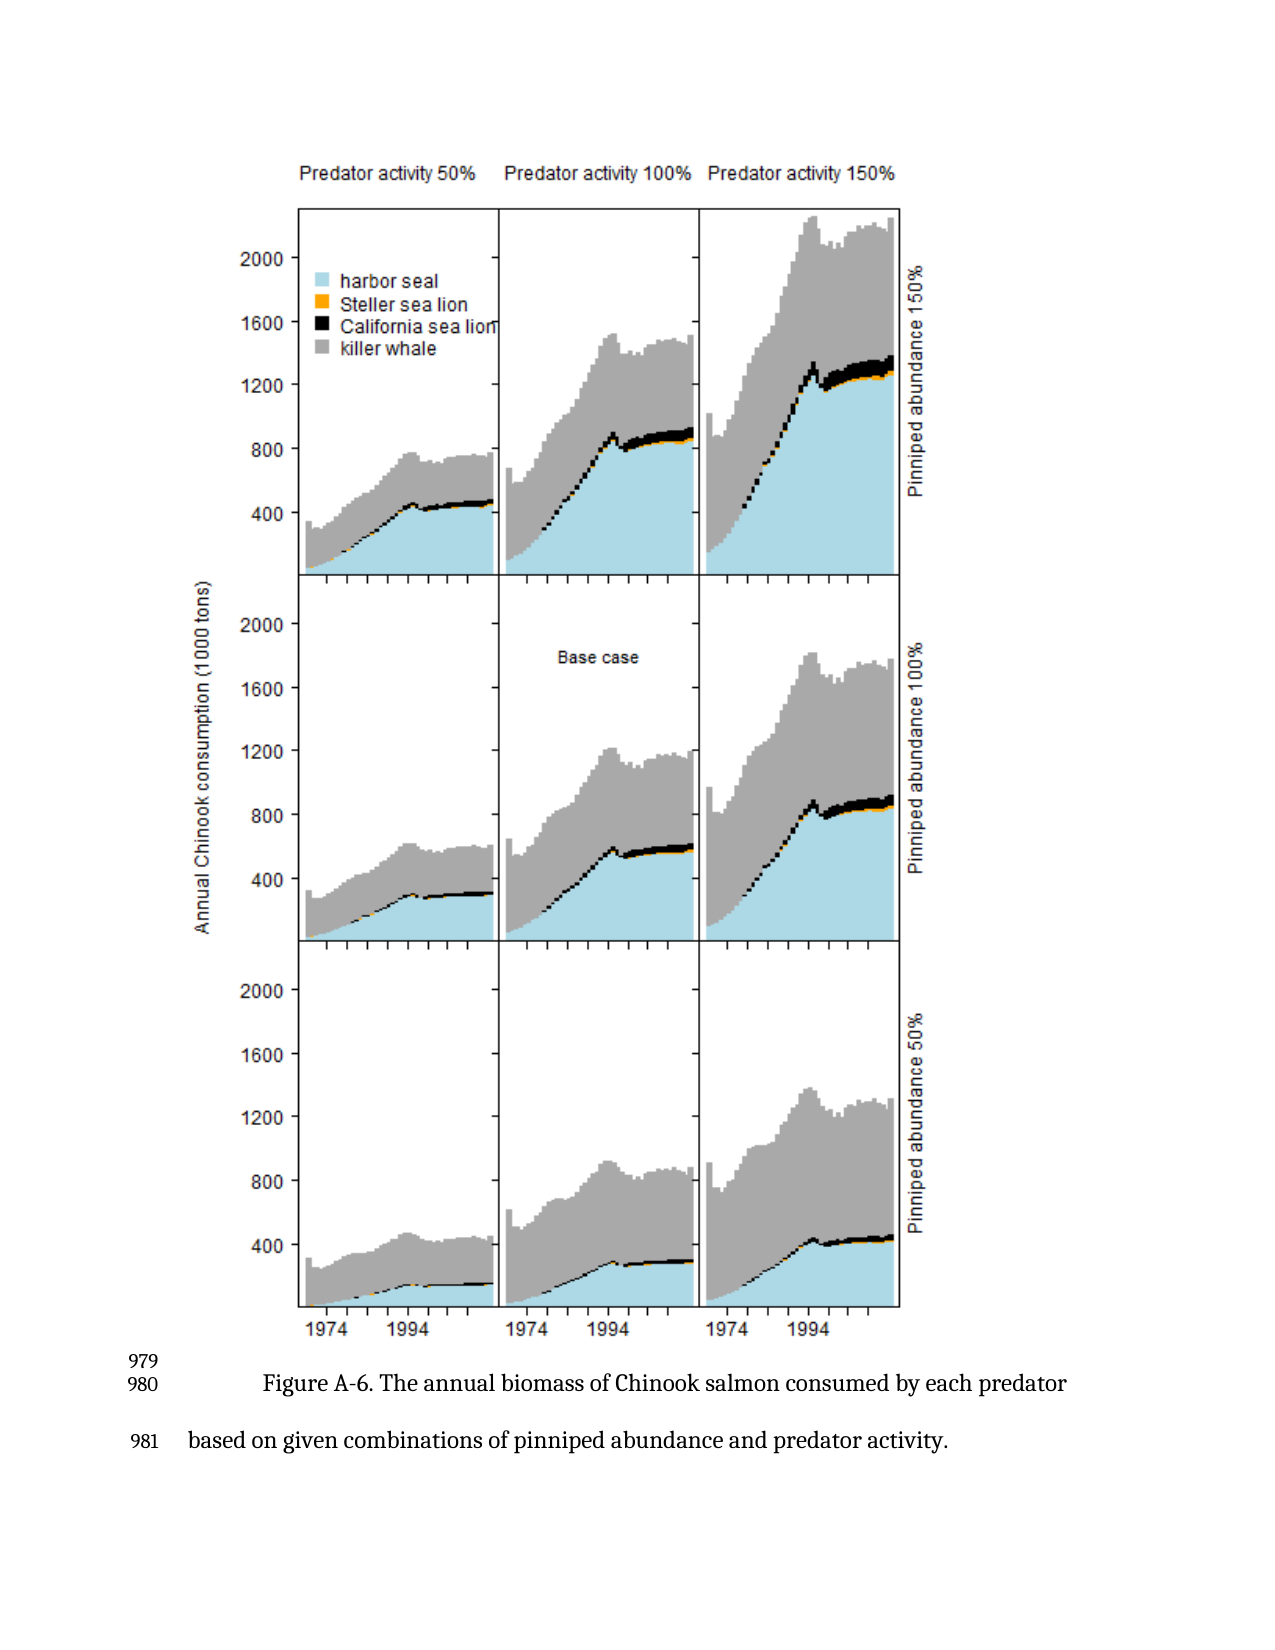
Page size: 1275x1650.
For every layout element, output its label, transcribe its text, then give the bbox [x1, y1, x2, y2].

text Figure A-6. The annual biomass of Chinook salmon consumed by each predator based on given combinations of pinniped abundance and predator activity. [187, 1369, 1087, 1455]
picture [187, 150, 938, 1369]
